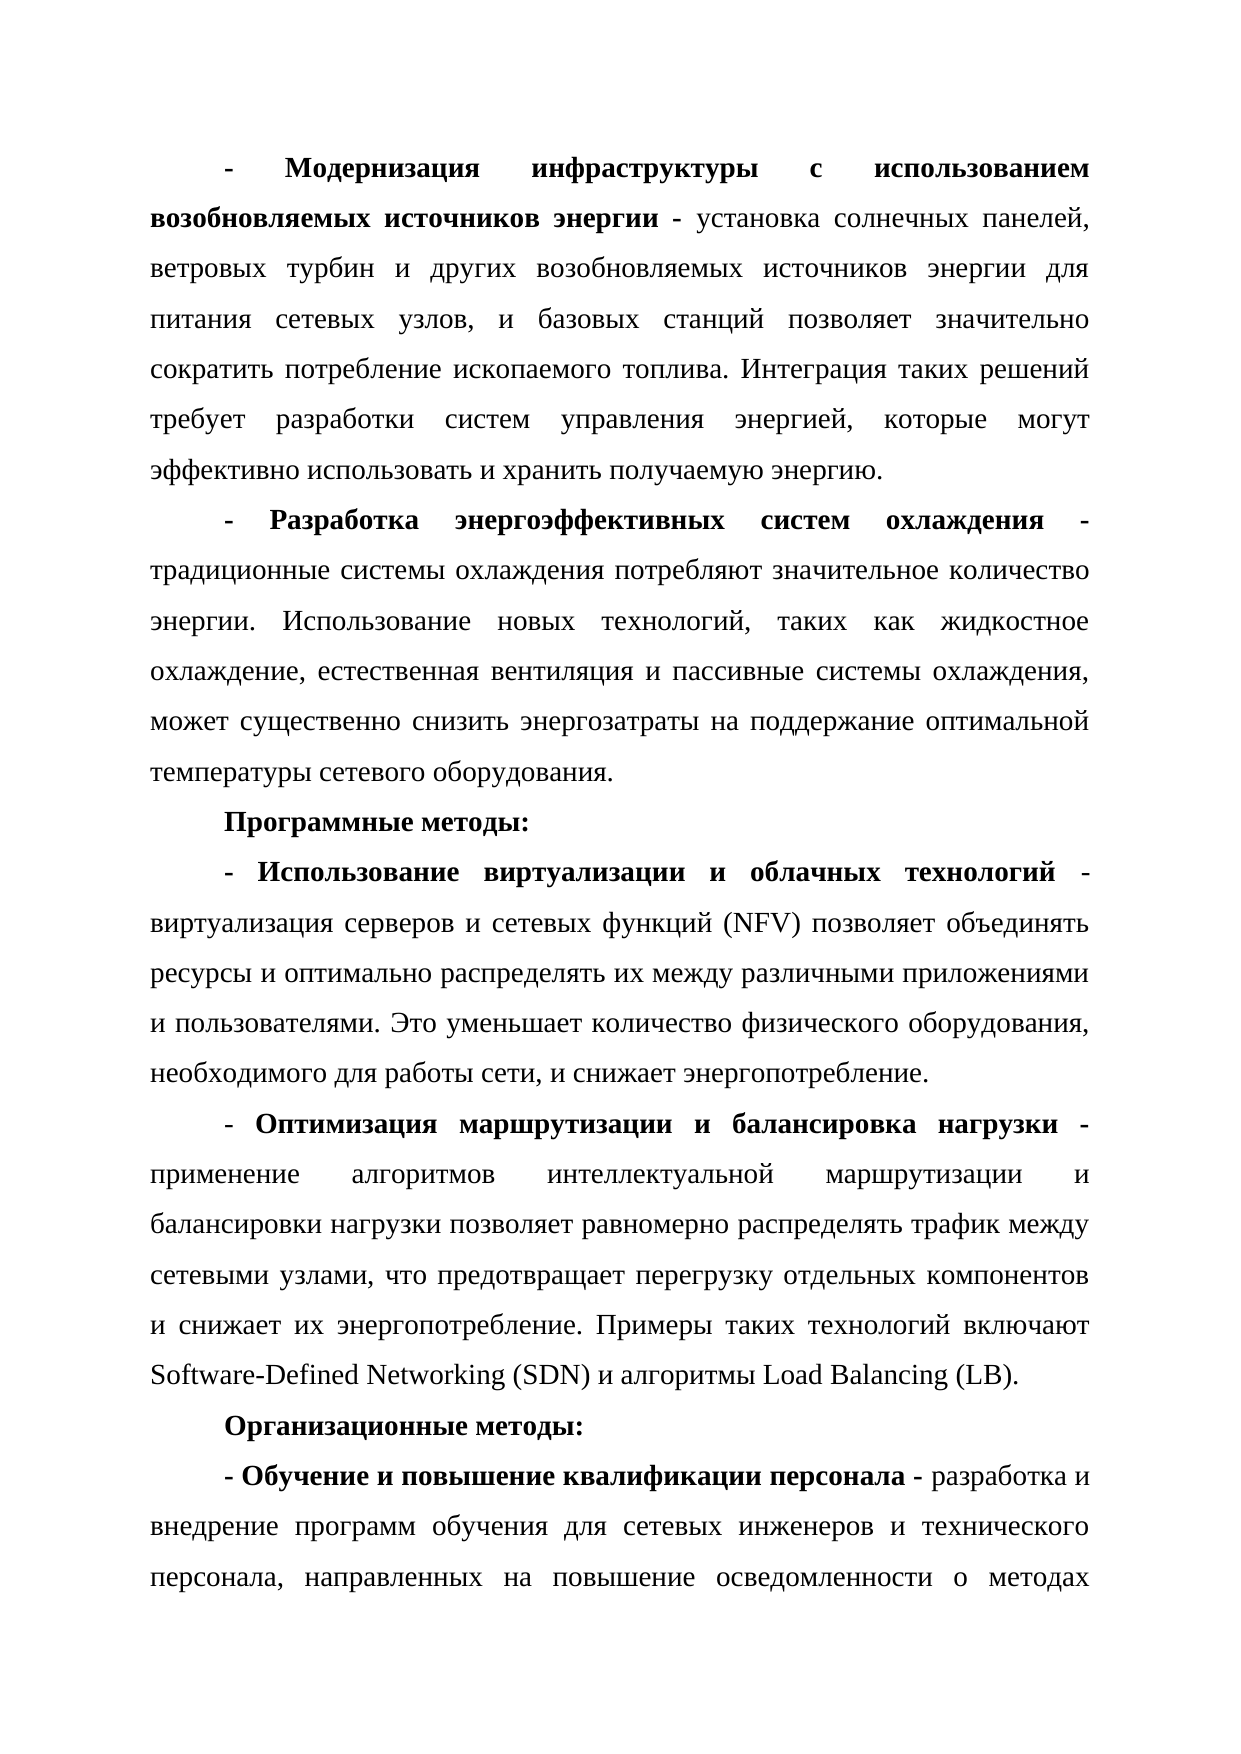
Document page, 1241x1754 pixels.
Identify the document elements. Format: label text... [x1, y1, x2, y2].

text - Оптимизация маршрутизации и балансировка нагрузки - применение алгоритмов интеллектуальной маршрутизации и балансировки нагрузки позволяет равномерно распределять трафик между сетевыми узлами, что предотвращает перегрузку отдельных компонентов и снижает их энергопотребление. Примеры таких технологий включают Software-Defined Networking (SDN) и алгоритмы Load Balancing (LB). [150, 1106, 1090, 1391]
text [150, 1458, 1090, 1592]
text Программные методы: [150, 804, 1090, 838]
text - Модернизация инфраструктуры с использованием возобновляемых источников энергии - установка солнечных панелей, ветровых турбин и других возобновляемых источников энергии для питания сетевых узлов, и базовых станций позволяет значительно сократить потребление ископаемого топлива. Интеграция таких решений требует разработки систем управления энергией, которые могут эффективно использовать и хранить получаемую энергию. [150, 150, 1090, 485]
text - Использование виртуализации и облачных технологий - виртуализация серверов и сетевых функций (NFV) позволяет объединять ресурсы и оптимально распределять их между различными приложениями и пользователями. Это уменьшает количество физического оборудования, необходимого для работы сети, и снижает энергопотребление. [150, 854, 1090, 1089]
text - Разработка энергоэффективных систем охлаждения - традиционные системы охлаждения потребляют значительное количество энергии. Использование новых технологий, таких как жидкостное охлаждение, естественная вентиляция и пассивные системы охлаждения, может существенно снизить энергозатраты на поддержание оптимальной температуры сетевого оборудования. [150, 502, 1090, 787]
text Организационные методы: [150, 1408, 1090, 1441]
